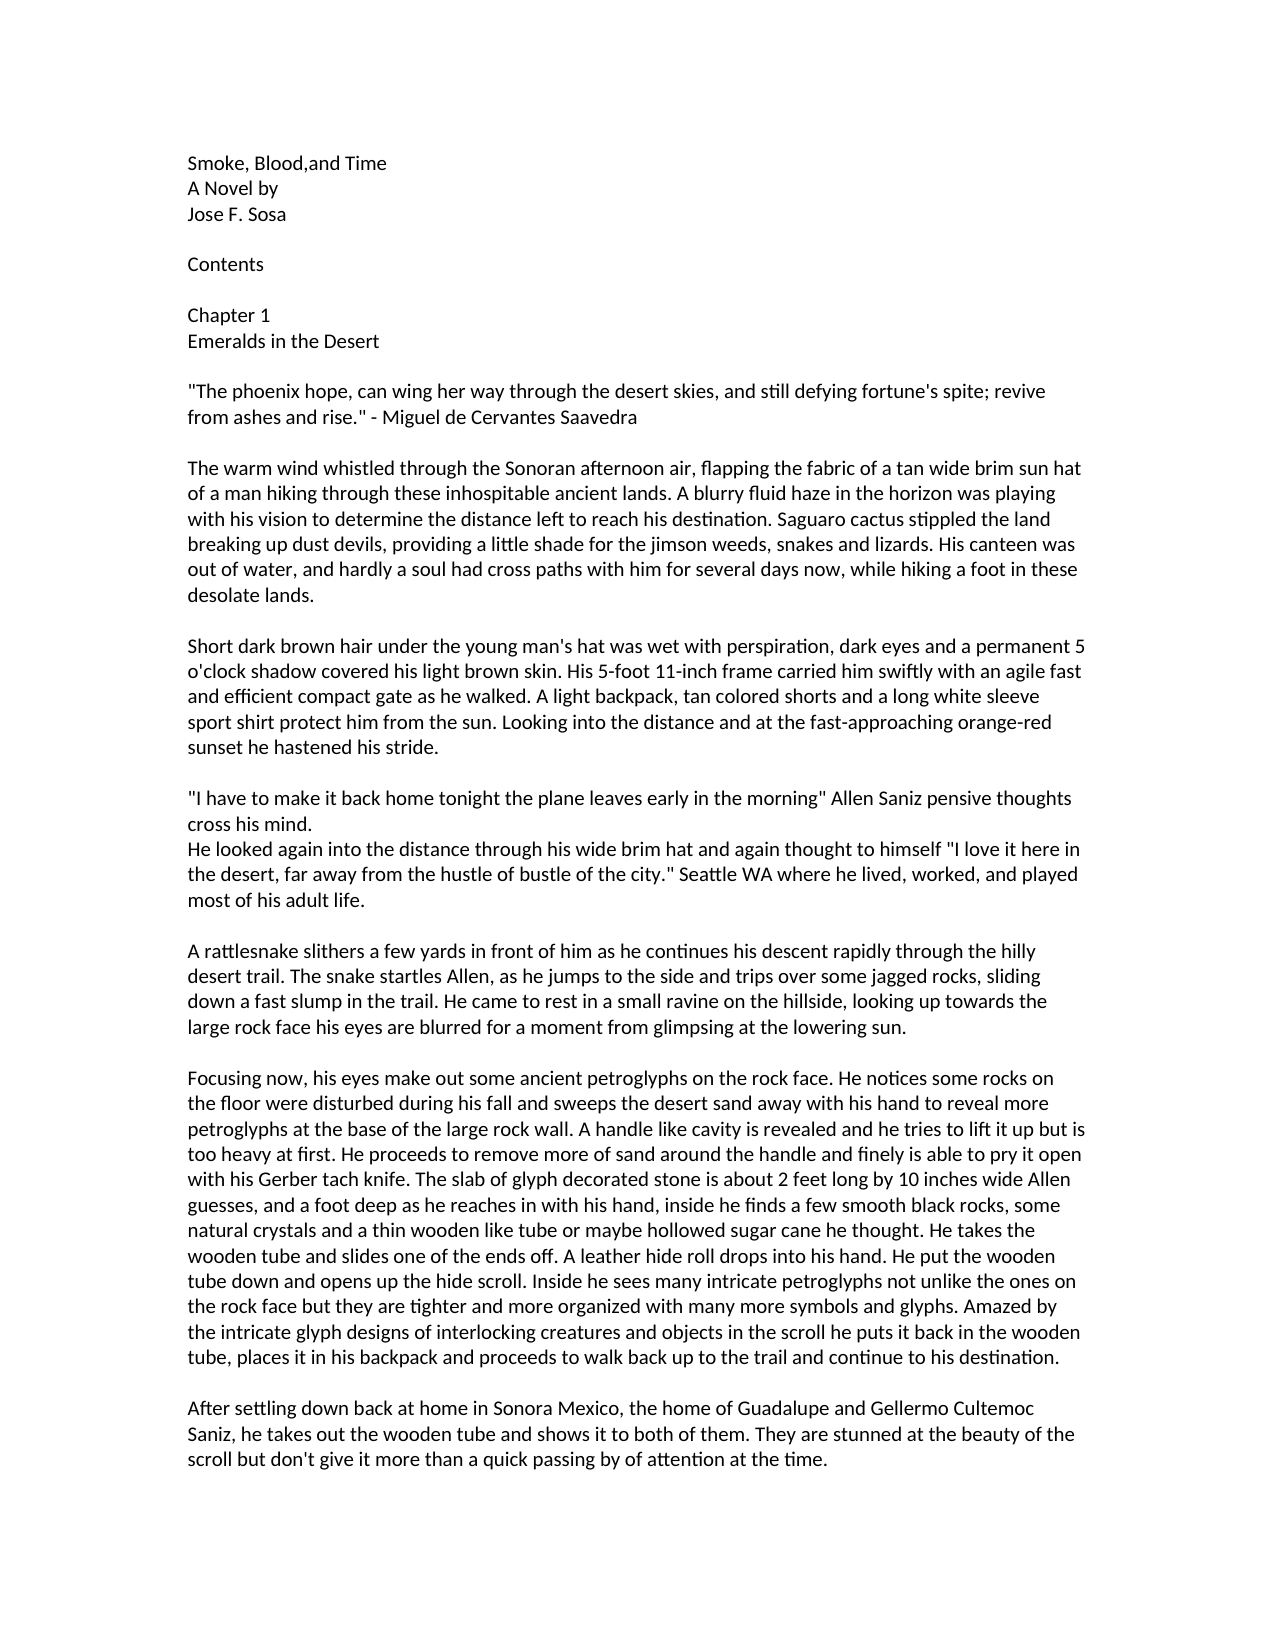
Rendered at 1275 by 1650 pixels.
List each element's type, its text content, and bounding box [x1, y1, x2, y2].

text Smoke, Blood,and Time [187, 150, 1087, 175]
text Chapter 1 [187, 302, 1087, 328]
text After settling down back at home in Sonora Mexico, the home of Guadalupe and Gellermo Cultemoc Saniz, he takes out the wooden tube and shows it to both of them. They are stunned at the beauty of the scroll but don't give it more than a quick passing by of attention at the time. [187, 1395, 1087, 1472]
text A Novel by [187, 175, 1087, 201]
text A rattlesnake slithers a few yards in front of him as he continues his descent rapidly through the hilly desert trail. The snake startles Allen, as he jumps to the side and trips over some jagged rocks, sliding down a fast slump in the trail. He came to rest in a small ravine on the hillside, looking up towards the large rock face his eyes are blurred for a moment from glimpsing at the lowering sun. [187, 938, 1087, 1039]
text Contents [187, 252, 1087, 277]
text "The phoenix hope, can wing her way through the desert skies, and still defying fortune's spite; revive from ashes and rise." - Miguel de Cervantes Saavedra [187, 379, 1087, 429]
text The warm wind whistled through the Sonoran afternoon air, flapping the fabric of a tan wide brim sun hat of a man hiking through these inhospitable ancient lands. A blurry fluid haze in the horizon was playing with his vision to determine the distance left to reach his destination. Saguaro cactus stippled the land breaking up dust devils, providing a little shade for the jimson weeds, snakes and lizards. His canteen was out of water, and hardly a soul had cross paths with him for several days now, while hiking a foot in these desolate lands. [187, 455, 1087, 607]
text Focusing now, his eyes make out some ancient petroglyphs on the rock face. He notices some rocks on the floor were disturbed during his fall and sweeps the desert sand away with his hand to reveal more petroglyphs at the base of the large rock wall. A handle like cavity is revealed and he tries to lift it up but is too heavy at first. He proceeds to remove more of sand around the handle and finely is able to pry it open with his Gerber tach knife. The slab of glyph decorated stone is about 2 feet long by 10 inches wide Allen guesses, and a foot deep as he reaches in with his hand, inside he finds a few smooth black rocks, some natural crystals and a thin wooden like tube or maybe hollowed sugar cane he thought. He takes the wooden tube and slides one of the ends off. A leather hide roll drops into his hand. He put the wooden tube down and opens up the hide scroll. Inside he sees many intricate petroglyphs not unlike the ones on the rock face but they are tighter and more organized with many more symbols and glyphs. Amazed by the intricate glyph designs of interlocking creatures and objects in the scroll he puts it back in the wooden tube, places it in his backpack and proceeds to walk back up to the trail and continue to his destination. [187, 1065, 1087, 1370]
text Jose F. Sosa [187, 201, 1087, 226]
text "I have to make it back home tonight the plane leaves early in the morning" Allen Saniz pensive thoughts cross his mind. [187, 785, 1087, 836]
text Emeralds in the Desert [187, 328, 1087, 353]
text Short dark brown hair under the young man's hat was wet with perspiration, dark eyes and a permanent 5 o'clock shadow covered his light brown skin. His 5-foot 11-inch frame carried him swiftly with an agile fast and efficient compact gate as he walked. A light backpack, tan colored shorts and a long white sleeve sport shirt protect him from the sun. Looking into the distance and at the fast-approaching orange-red sunset he hastened his stride. [187, 633, 1087, 760]
text He looked again into the distance through his wide brim hat and again thought to himself "I love it here in the desert, far away from the hustle of bustle of the city." Seattle WA where he lived, worked, and played most of his adult life. [187, 836, 1087, 912]
